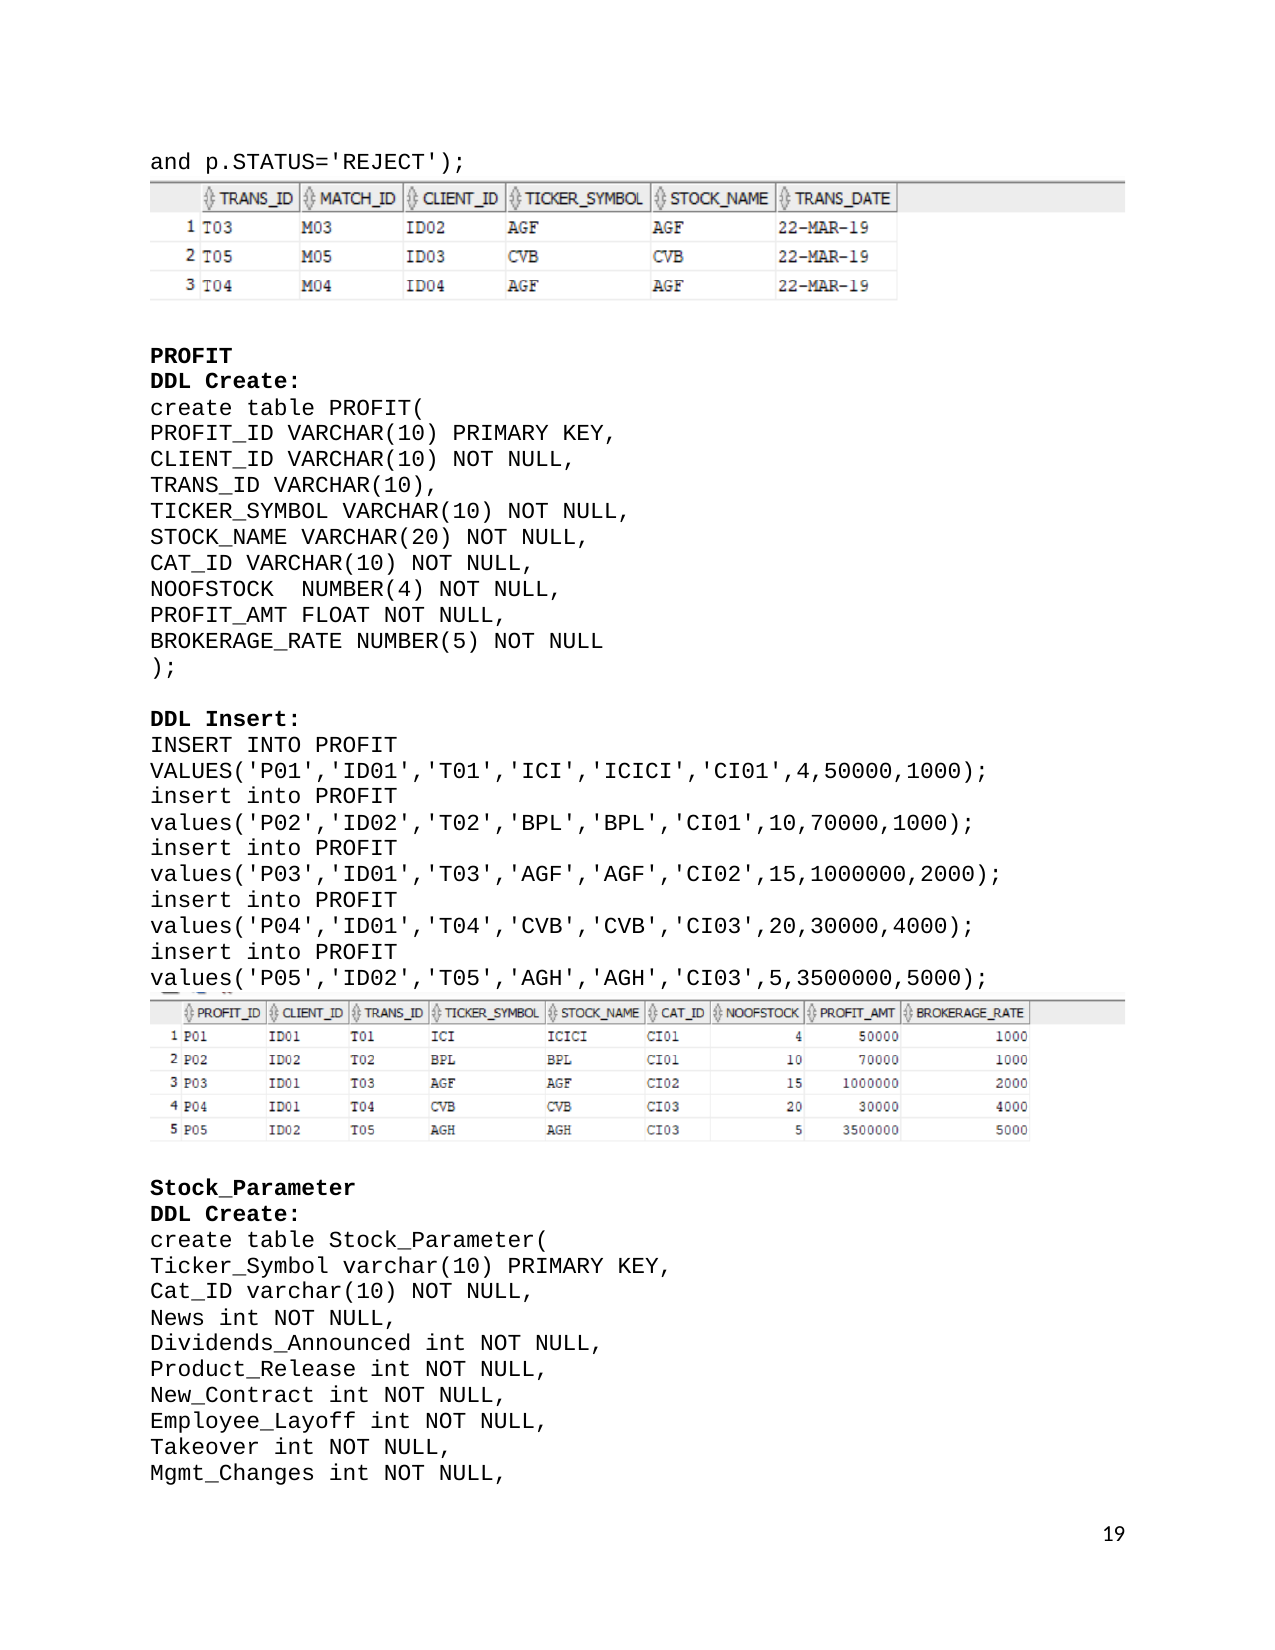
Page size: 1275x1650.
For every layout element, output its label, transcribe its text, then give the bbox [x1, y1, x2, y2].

text Ticker_Symbol varchar(10) PRIMARY KEY, [150, 1254, 1125, 1280]
text create table Stock_Parameter( [150, 1228, 1125, 1254]
text TRANS_ID VARCHAR(10), [150, 474, 1125, 499]
text insert into PROFIT values('P03','ID01','T03','AGF','AGF','CI02',15,1000000,2000); [150, 837, 1125, 889]
text News int NOT NULL, [150, 1306, 1125, 1332]
text ); [150, 655, 1125, 681]
text Cat_ID varchar(10) NOT NULL, [150, 1280, 1125, 1306]
text PROFIT [150, 344, 1125, 370]
text STOCK_NAME VARCHAR(20) NOT NULL, [150, 526, 1125, 551]
text New_Contract int NOT NULL, [150, 1384, 1125, 1409]
text Takeover int NOT NULL, [150, 1436, 1125, 1461]
text Dividends_Announced int NOT NULL, [150, 1332, 1125, 1358]
text Product_Release int NOT NULL, [150, 1358, 1125, 1384]
text DDL Create: [150, 1202, 1125, 1228]
text TICKER_SYMBOL VARCHAR(10) NOT NULL, [150, 499, 1125, 526]
text CLIENT_ID VARCHAR(10) NOT NULL, [150, 448, 1125, 474]
text DDL Insert: [150, 707, 1125, 733]
text CAT_ID VARCHAR(10) NOT NULL, [150, 551, 1125, 577]
text Employee_Layoff int NOT NULL, [150, 1409, 1125, 1436]
text BROKERAGE_RATE NUMBER(5) NOT NULL [150, 629, 1125, 655]
text and p.STATUS='REJECT'); [150, 150, 1125, 176]
text insert into PROFIT values('P02','ID02','T02','BPL','BPL','CI01',10,70000,1000); [150, 785, 1125, 837]
text DDL Create: [150, 370, 1125, 396]
picture [150, 992, 1125, 1151]
text create table PROFIT( [150, 396, 1125, 422]
text PROFIT_AMT FLOAT NOT NULL, [150, 603, 1125, 629]
text insert into PROFIT values('P04','ID01','T04','CVB','CVB','CI03',20,30000,4000); [150, 889, 1125, 941]
text insert into PROFIT values('P05','ID02','T05','AGH','AGH','CI03',5,3500000,5000); [150, 941, 1125, 992]
text PROFIT_ID VARCHAR(10) PRIMARY KEY, [150, 422, 1125, 448]
text NOOFSTOCK NUMBER(4) NOT NULL, [150, 577, 1125, 603]
picture [150, 176, 1125, 316]
text Mgmt_Changes int NOT NULL, [150, 1461, 1125, 1487]
text INSERT INTO PROFIT VALUES('P01','ID01','T01','ICI','ICICI','CI01',4,50000,1000); [150, 733, 1125, 785]
text Stock_Parameter [150, 1176, 1125, 1202]
